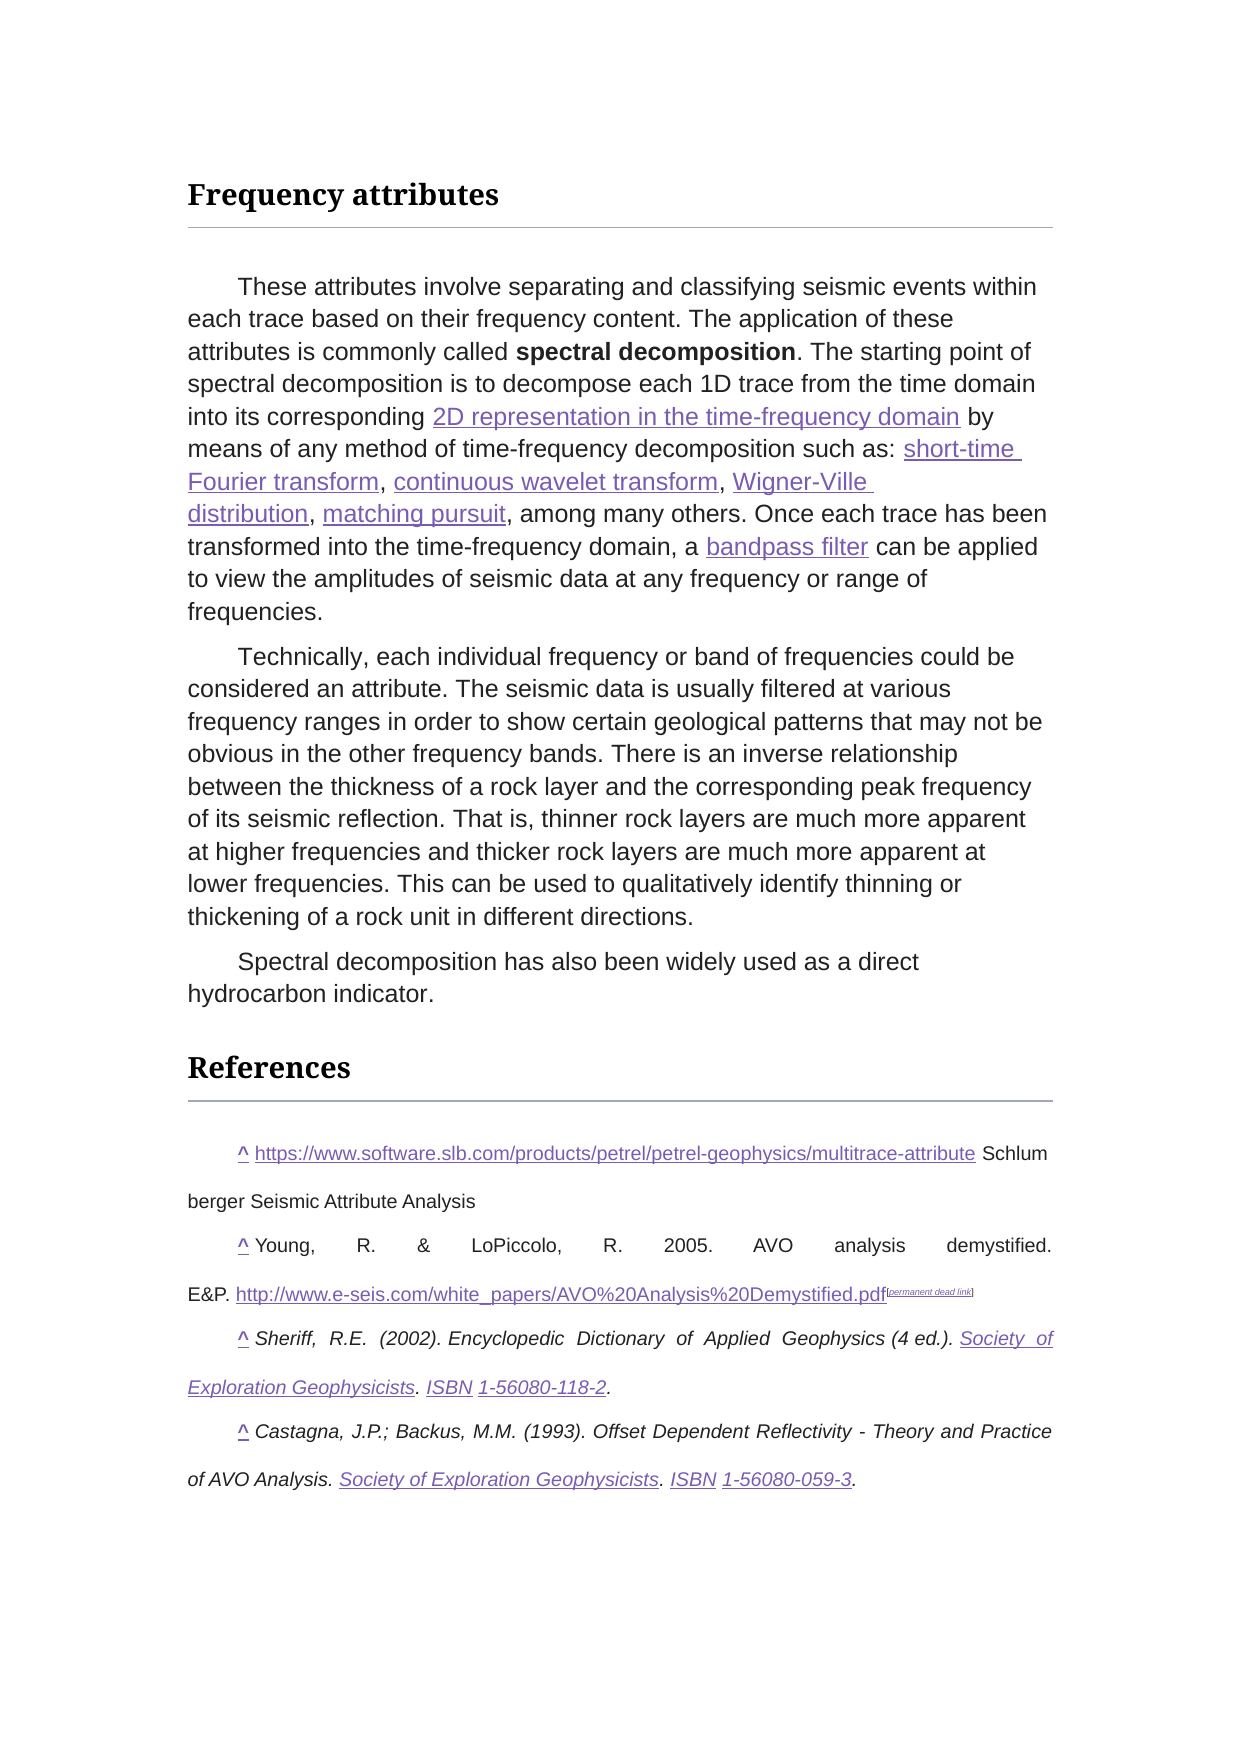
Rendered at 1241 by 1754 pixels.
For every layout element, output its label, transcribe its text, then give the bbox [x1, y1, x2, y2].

text Technically, each individual frequency or band of frequencies could be considered an attribute. The seismic data is usually filtered at various frequency ranges in order to show certain geological patterns that may not be obvious in the other frequency bands. There is an inverse relationship between the thickness of a rock layer and the corresponding peak frequency of its seismic reflection. That is, thinner rock layers are much more apparent at higher frequencies and thicker rock layers are much more apparent at lower frequencies. This can be used to qualitatively identify thinning or thickening of a rock unit in different directions. [187, 640, 1053, 932]
text These attributes involve separating and classifying seismic events within each trace based on their frequency content. The application of these attributes is commonly called spectral decomposition. The starting point of spectral decomposition is to decompose each 1D trace from the time domain into its corresponding 2D representation in the time-frequency domain by means of any method of time-frequency decomposition such as: short-time Fourier transform, continuous wavelet transform, Wigner-Ville distribution, matching pursuit, among many others. Once each trace has been transformed into the time-frequency domain, a bandpass filter can be applied to view the amplitudes of seismic data at any frequency or range of frequencies. [187, 270, 1053, 627]
subtitle References [187, 1035, 1053, 1102]
text ^ Young, R. & LoPiccolo, R. 2005. AVO analysis demystified. E&P. http://www.e-seis.com/white_papers/AVO%20Analysis%20Demystified.pdf[permanent dead link] [187, 1229, 1053, 1311]
text Spectral decomposition has also been widely used as a direct hydrocarbon indicator. [187, 945, 1053, 1010]
text ^ Castagna, J.P.; Backus, M.M. (1993). Offset Dependent Reflectivity - Theory and Practice of AVO Analysis. Society of Exploration Geophysicists. ISBN 1-56080-059-3. [187, 1414, 1053, 1496]
text ^ Sheriff, R.E. (2002). Encyclopedic Dictionary of Applied Geophysics (4 ed.). Society of Exploration Geophysicists. ISBN 1-56080-118-2. [187, 1322, 1053, 1403]
subtitle Frequency attributes [187, 162, 1053, 228]
text ^ https://www.software.slb.com/products/petrel/petrel-geophysics/multitrace-attribute Schlumberger Seismic Attribute Analysis [187, 1137, 1053, 1218]
